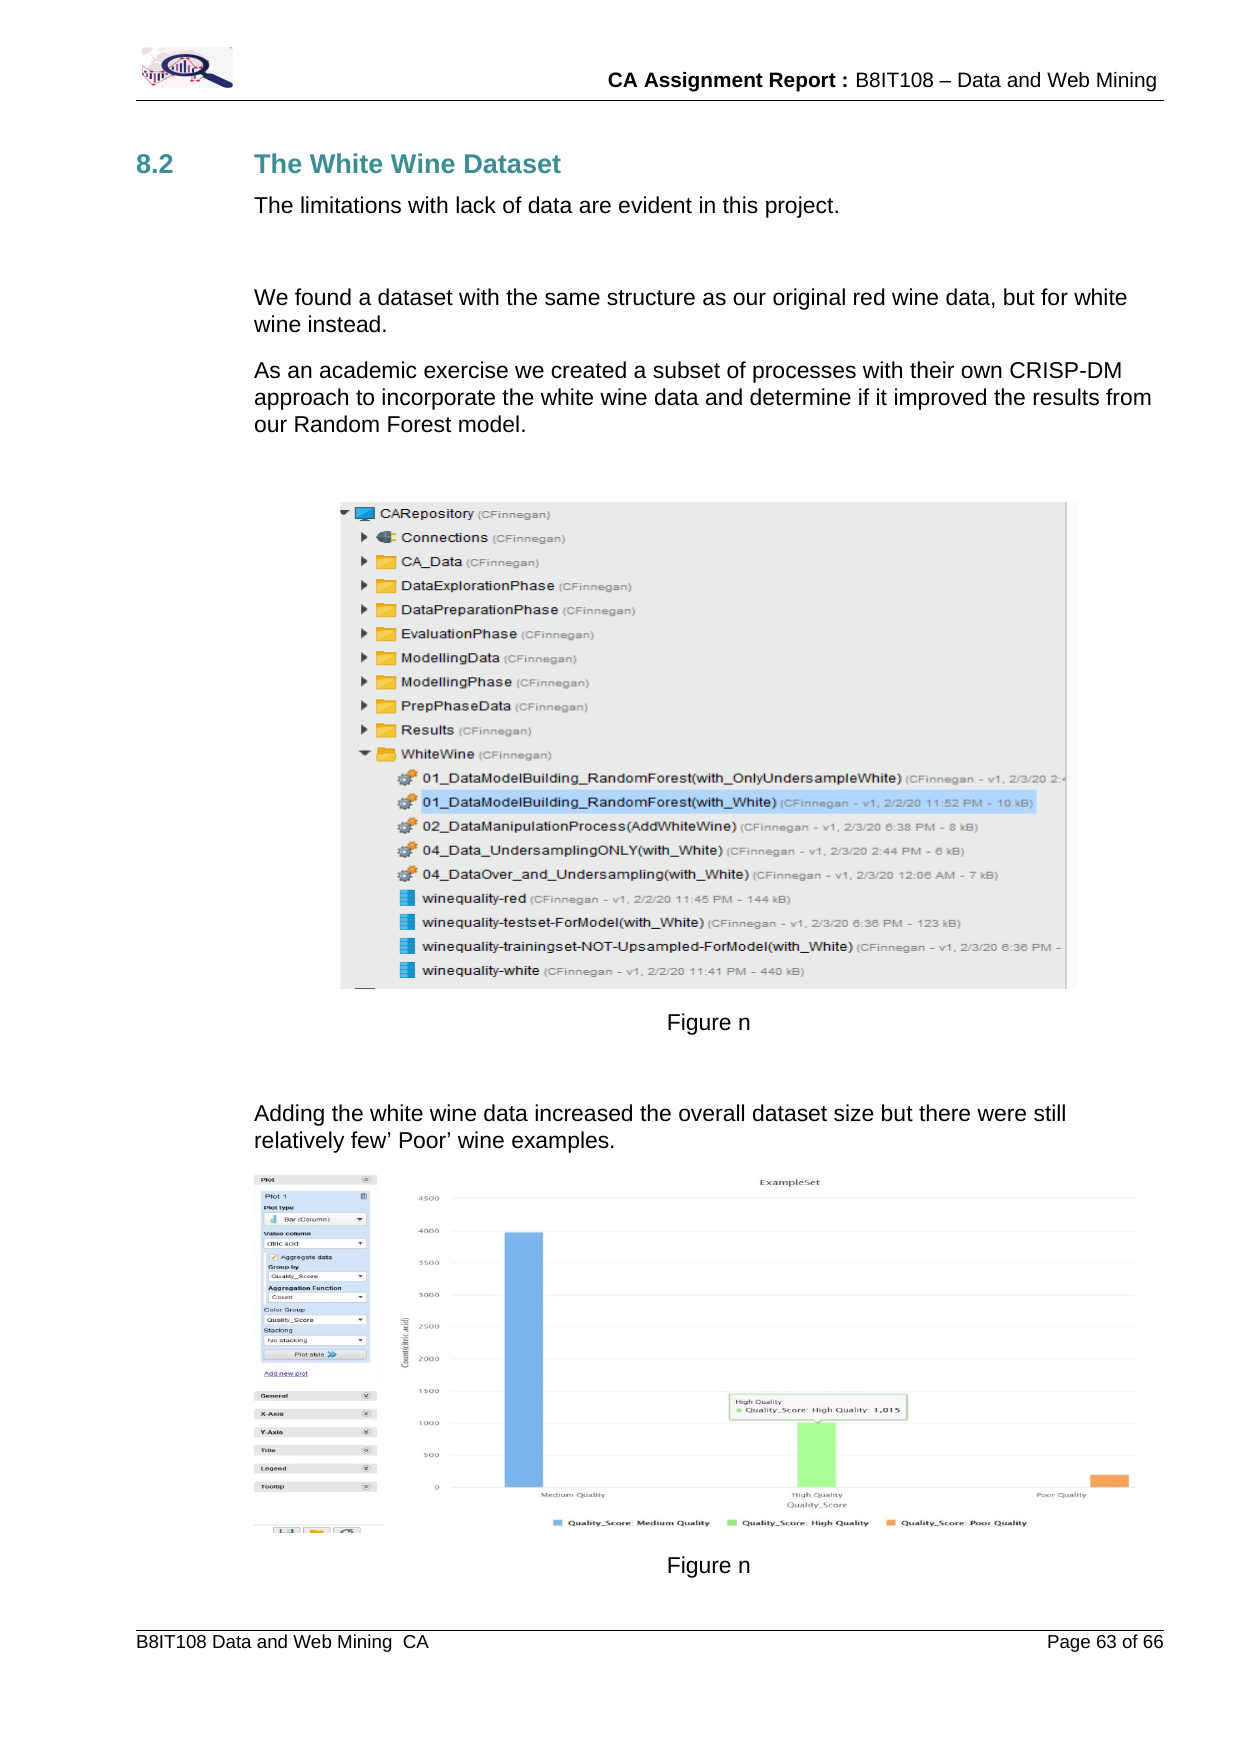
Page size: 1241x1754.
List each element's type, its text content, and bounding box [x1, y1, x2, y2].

text Figure n [254, 1008, 1163, 1035]
subtitle The White Wine Dataset [136, 148, 1163, 179]
text The limitations with lack of data are evident in this project. [254, 192, 1163, 219]
text We found a dataset with the same structure as our original red wine data, but for white wine instead. [254, 283, 1163, 338]
picture [142, 47, 233, 88]
text Adding the white wine data increased the overall dataset size but there were still relatively few’ Poor’ wine examples. [254, 1099, 1163, 1154]
picture [253, 1172, 1136, 1533]
picture [340, 502, 1078, 989]
text Figure n [254, 1551, 1163, 1578]
text As an academic exercise we created a subset of processes with their own CRISP-DM approach to incorporate the white wine data and determine if it improved the results from our Random Forest model. [254, 356, 1163, 438]
